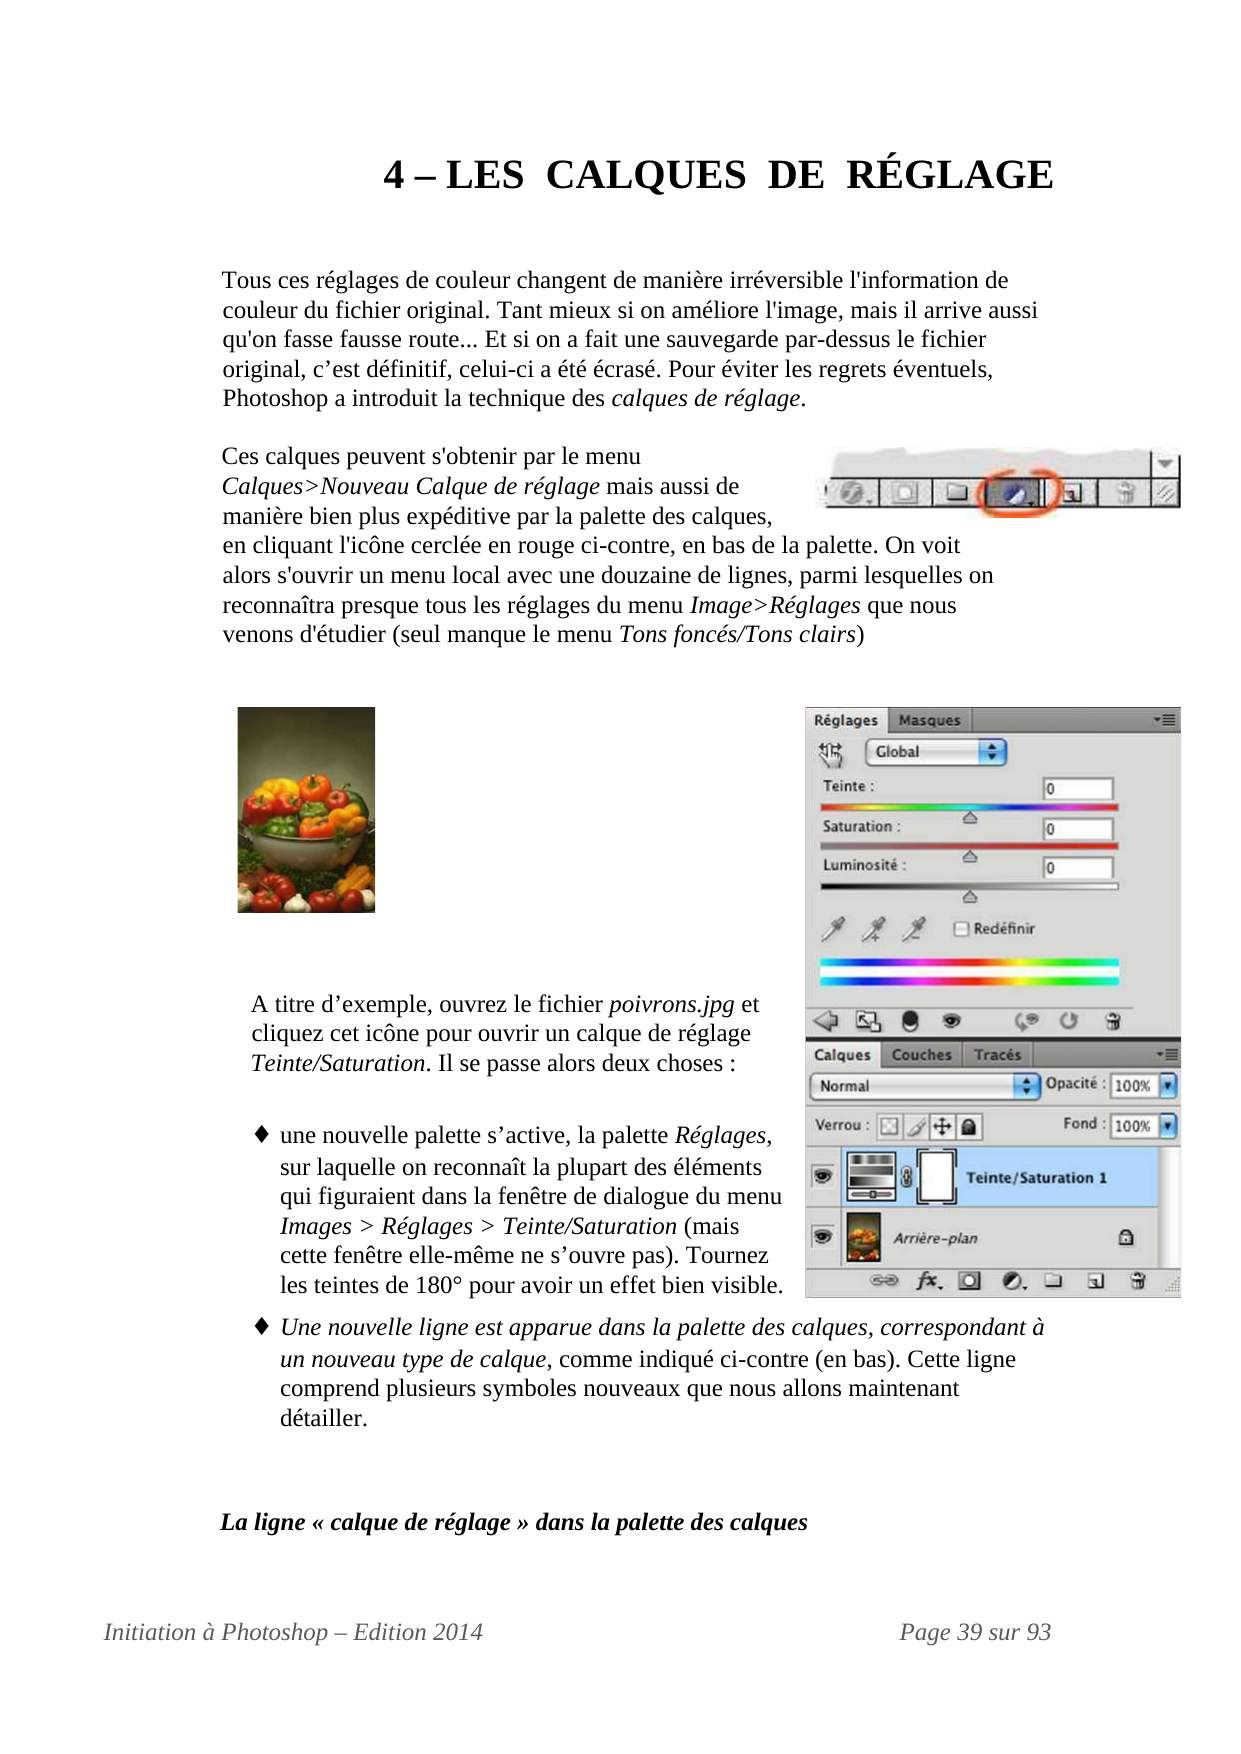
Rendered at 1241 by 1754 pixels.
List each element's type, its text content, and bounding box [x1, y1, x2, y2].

text Ces calques peuvent s'obtenir par le menu [221, 441, 1052, 470]
subtitle 4 – LES CALQUES DE RÉGLAGE [103, 150, 1055, 198]
picture [237, 707, 375, 913]
text Teinte/Saturation. Il se passe alors deux choses : [250, 1048, 805, 1077]
text ♦ Une nouvelle ligne est apparue dans la palette des calques, correspondant à un nouveau type de calque, comme indiqué ci-contre (en bas). Cette ligne comprend plusieurs symboles nouveaux que nous allons maintenant détailler. [250, 1309, 1052, 1432]
picture [805, 707, 1182, 1298]
subtitle La ligne « calque de réglage » dans la palette des calques [220, 1507, 1058, 1536]
text ♦ une nouvelle palette s’active, la palette Réglages, sur laquelle on reconnaît la plupart des éléments qui figuraient dans la fenêtre de dialogue du menu Images > Réglages > Teinte/Saturation (mais cette fenêtre elle-même ne s’ouvre pas). Tournez les teintes de 180° pour avoir un effet bien visible. [250, 1117, 1052, 1299]
text Calques>Nouveau Calque de réglage mais aussi de manière bien plus expéditive par la palette des calques, en cliquant l'icône cerclée en rouge ci-contre, en bas de la palette. On voit alors s'ouvrir un menu local avec une douzaine de lignes, parmi lesquelles on reconnaîtra presque tous les réglages du menu Image>Réglages que nous venons d'étudier (seul manque le menu Tons foncés/Tons clairs) [221, 471, 999, 648]
text Tous ces réglages de couleur changent de manière irréversible l'information de couleur du fichier original. Tant mieux si on améliore l'image, mais il arrive aussi qu'on fasse fausse route... Et si on a fait une sauvegarde par-dessus le fichier original, c’est définitif, celui-ci a été écrasé. Pour éviter les regrets éventuels, Photoshop a introduit la technique des calques de réglage. [221, 265, 1052, 412]
picture [814, 447, 1181, 518]
text A titre d’exemple, ouvrez le fichier poivrons.jpg et cliquez cet icône pour ouvrir un calque de réglage [250, 989, 805, 1047]
